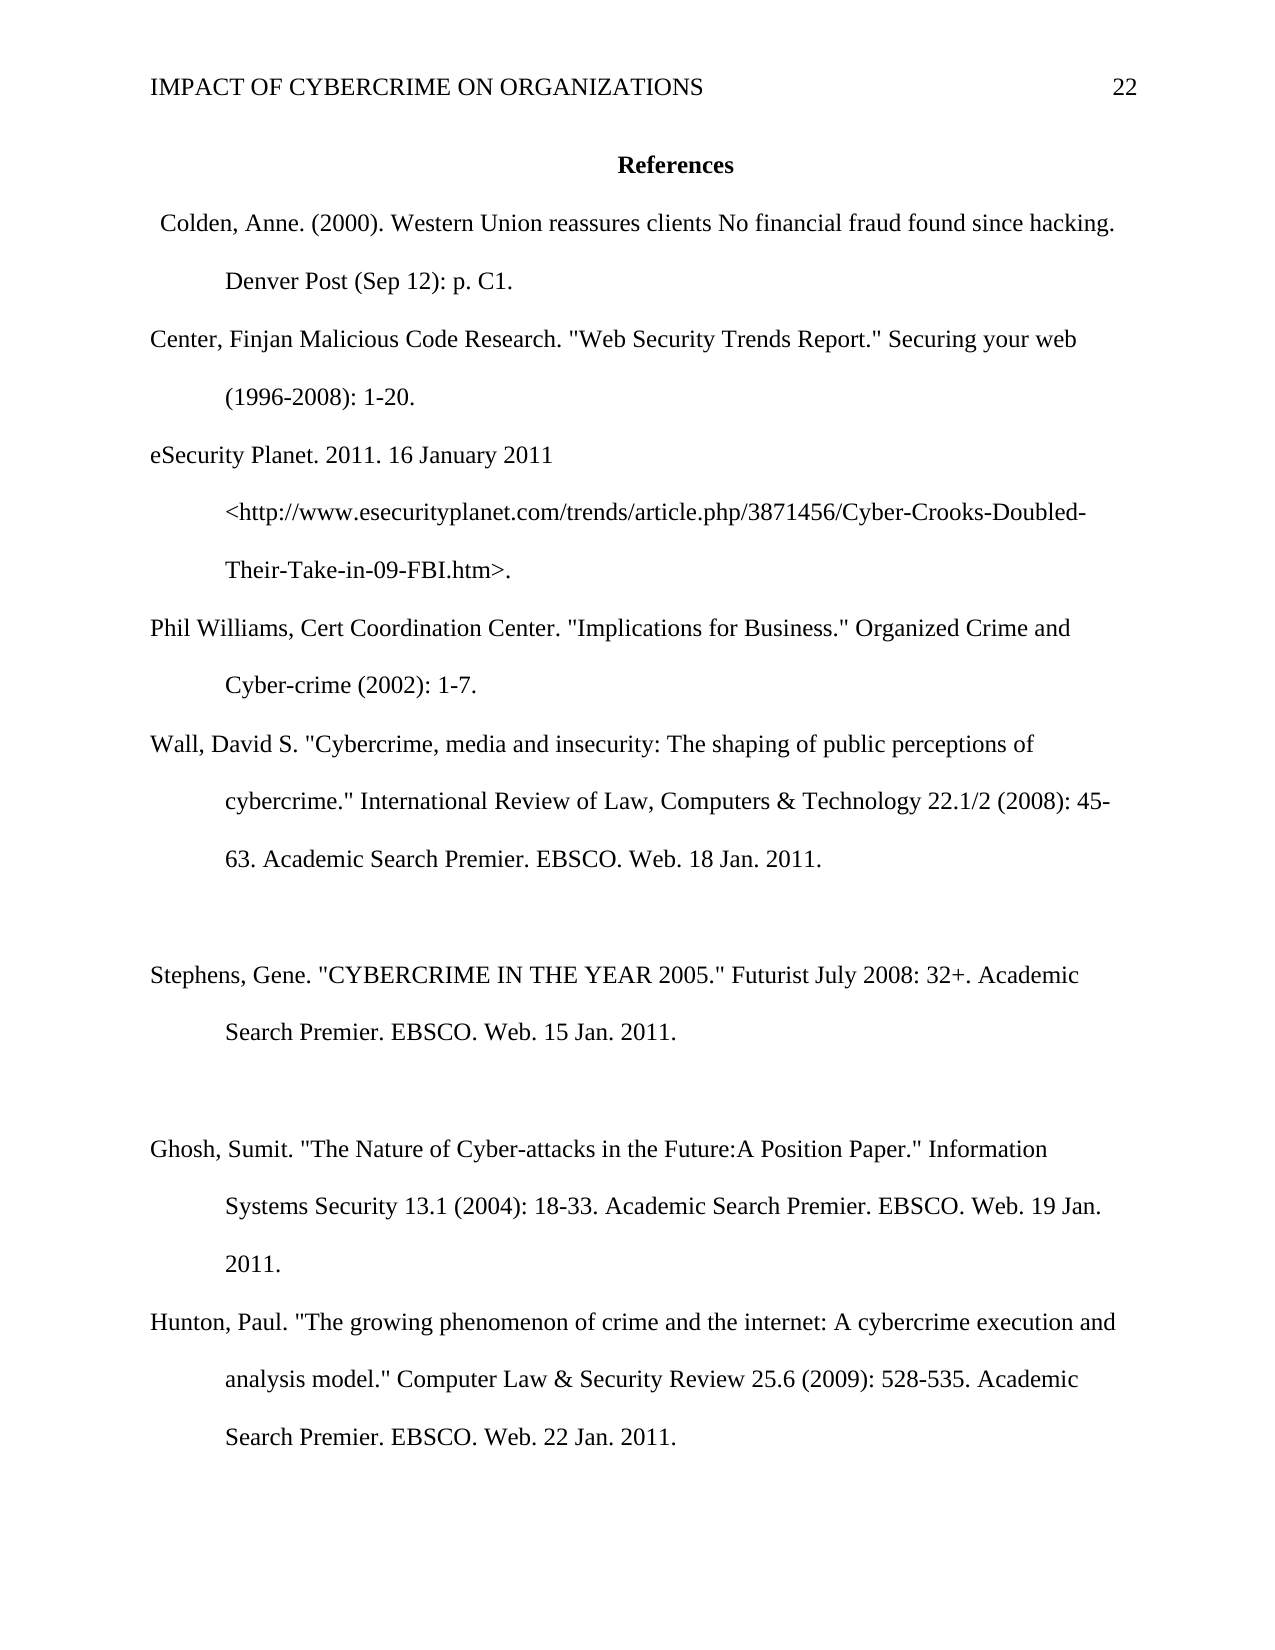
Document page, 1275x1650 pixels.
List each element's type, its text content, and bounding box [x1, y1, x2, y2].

text Colden, Anne. (2000). Western Union reassures clients No financial fraud found since hacking. [150, 208, 1125, 237]
subtitle References [151, 150, 1125, 179]
text Hunton, Paul. "The growing phenomenon of crime and the internet: A cybercrime execution and analysis model." Computer Law & Security Review 25.6 (2009): 528-535. Academic Search Premier. EBSCO. Web. 22 Jan. 2011. [150, 1307, 1125, 1451]
text Phil Williams, Cert Coordination Center. "Implications for Business." Organized Crime and Cyber-crime (2002): 1-7. [150, 613, 1125, 699]
text Denver Post (Sep 12): p. C1. [150, 266, 1125, 295]
text Wall, David S. "Cybercrime, media and insecurity: The shaping of public perceptions of cybercrime." International Review of Law, Computers & Technology 22.1/2 (2008): 45-63. Academic Search Premier. EBSCO. Web. 18 Jan. 2011. [150, 729, 1125, 872]
text eSecurity Planet. 2011. 16 January 2011 <http://www.esecurityplanet.com/trends/article.php/3871456/Cyber-Crooks-Doubled-Their-Take-in-09-FBI.htm>. [150, 440, 1125, 584]
text Center, Finjan Malicious Code Research. "Web Security Trends Report." Securing your web (1996-2008): 1-20. [150, 324, 1125, 411]
text Stephens, Gene. "CYBERCRIME IN THE YEAR 2005." Futurist July 2008: 32+. Academic Search Premier. EBSCO. Web. 15 Jan. 2011. [150, 960, 1125, 1046]
text Ghosh, Sumit. "The Nature of Cyber-attacks in the Future:A Position Paper." Information Systems Security 13.1 (2004): 18-33. Academic Search Premier. EBSCO. Web. 19 Jan. 2011. [150, 1134, 1125, 1277]
